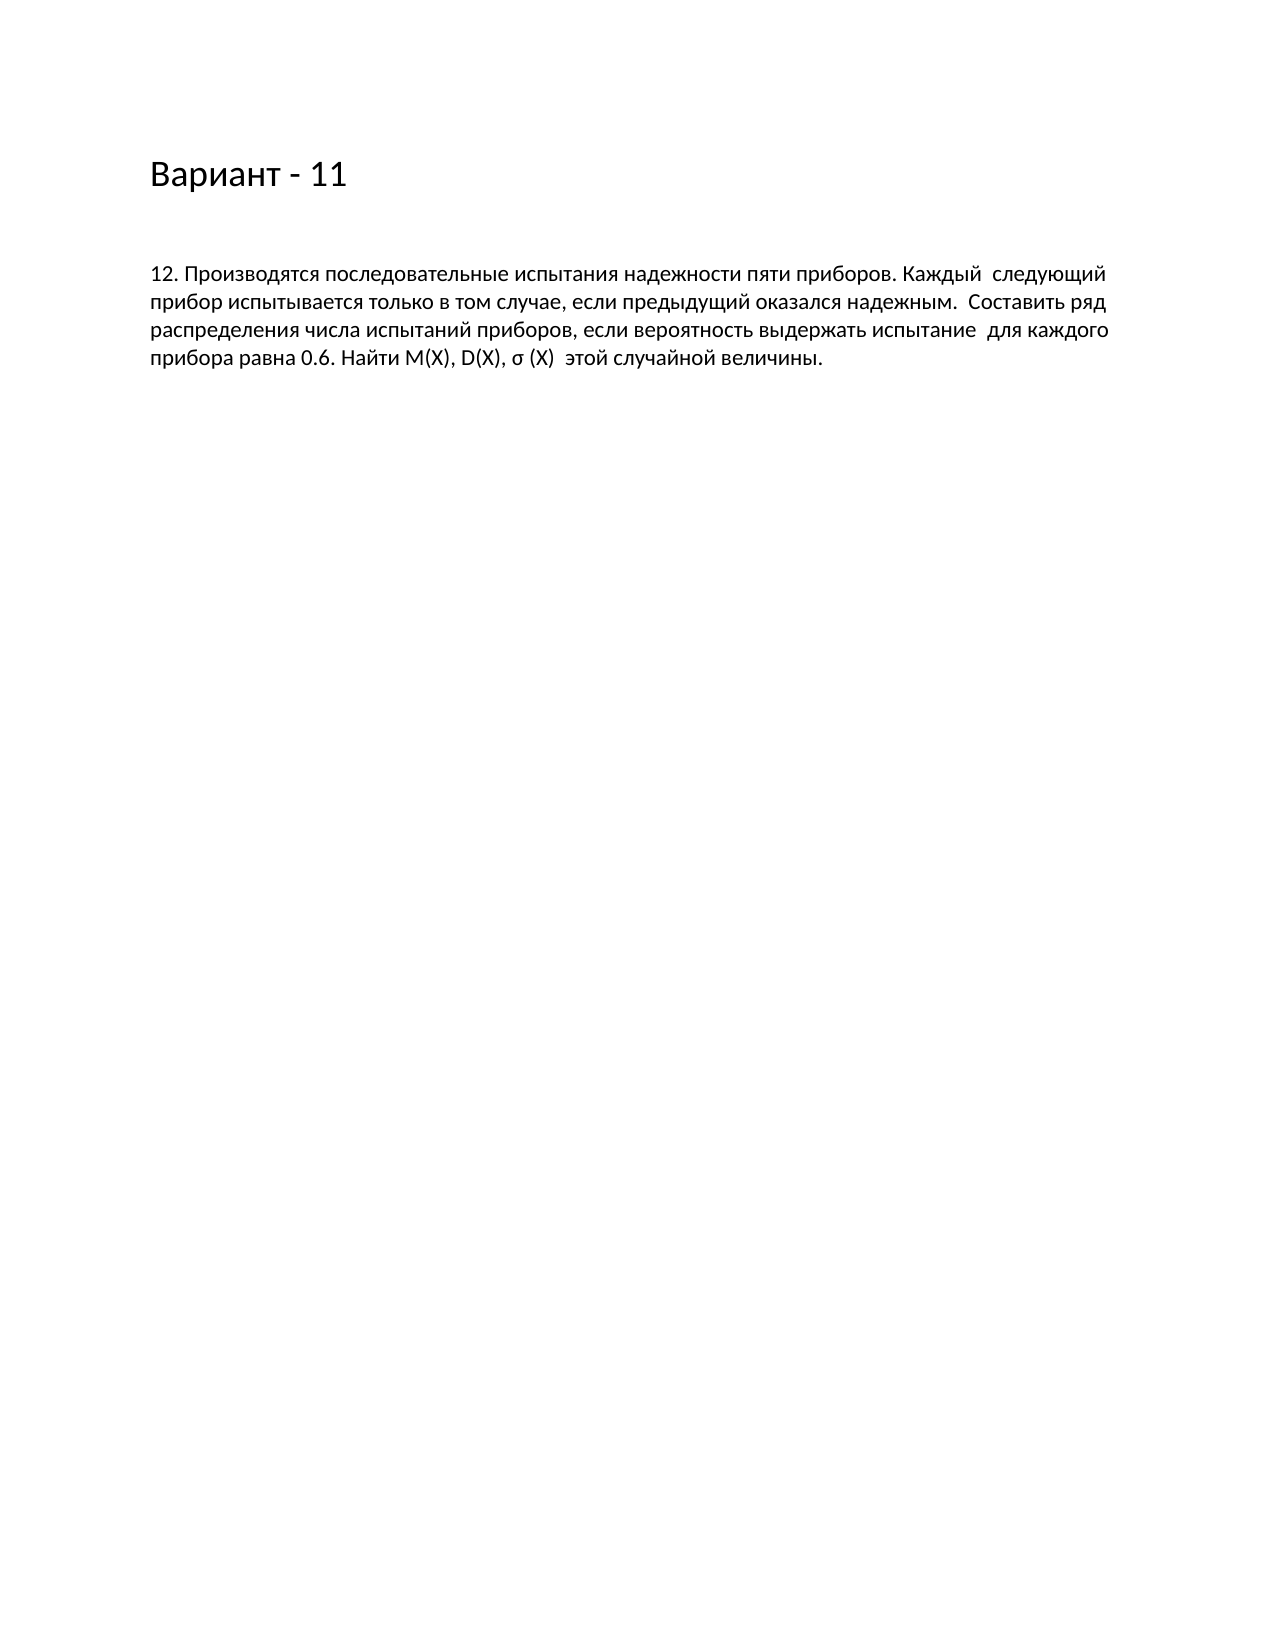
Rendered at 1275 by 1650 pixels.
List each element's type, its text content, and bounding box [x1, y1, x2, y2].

text Вариант - 11 12. Производятся последовательные испытания надежности пяти приборов. Каждый следующий прибор испытывается только в том случае, если предыдущий оказался надежным. Составить ряд распределения числа испытаний приборов, если вероятность выдержать испытание для каждого прибора равна 0.6. Найти М(Х), D(X), σ (X) этой случайной величины. [150, 150, 1125, 544]
